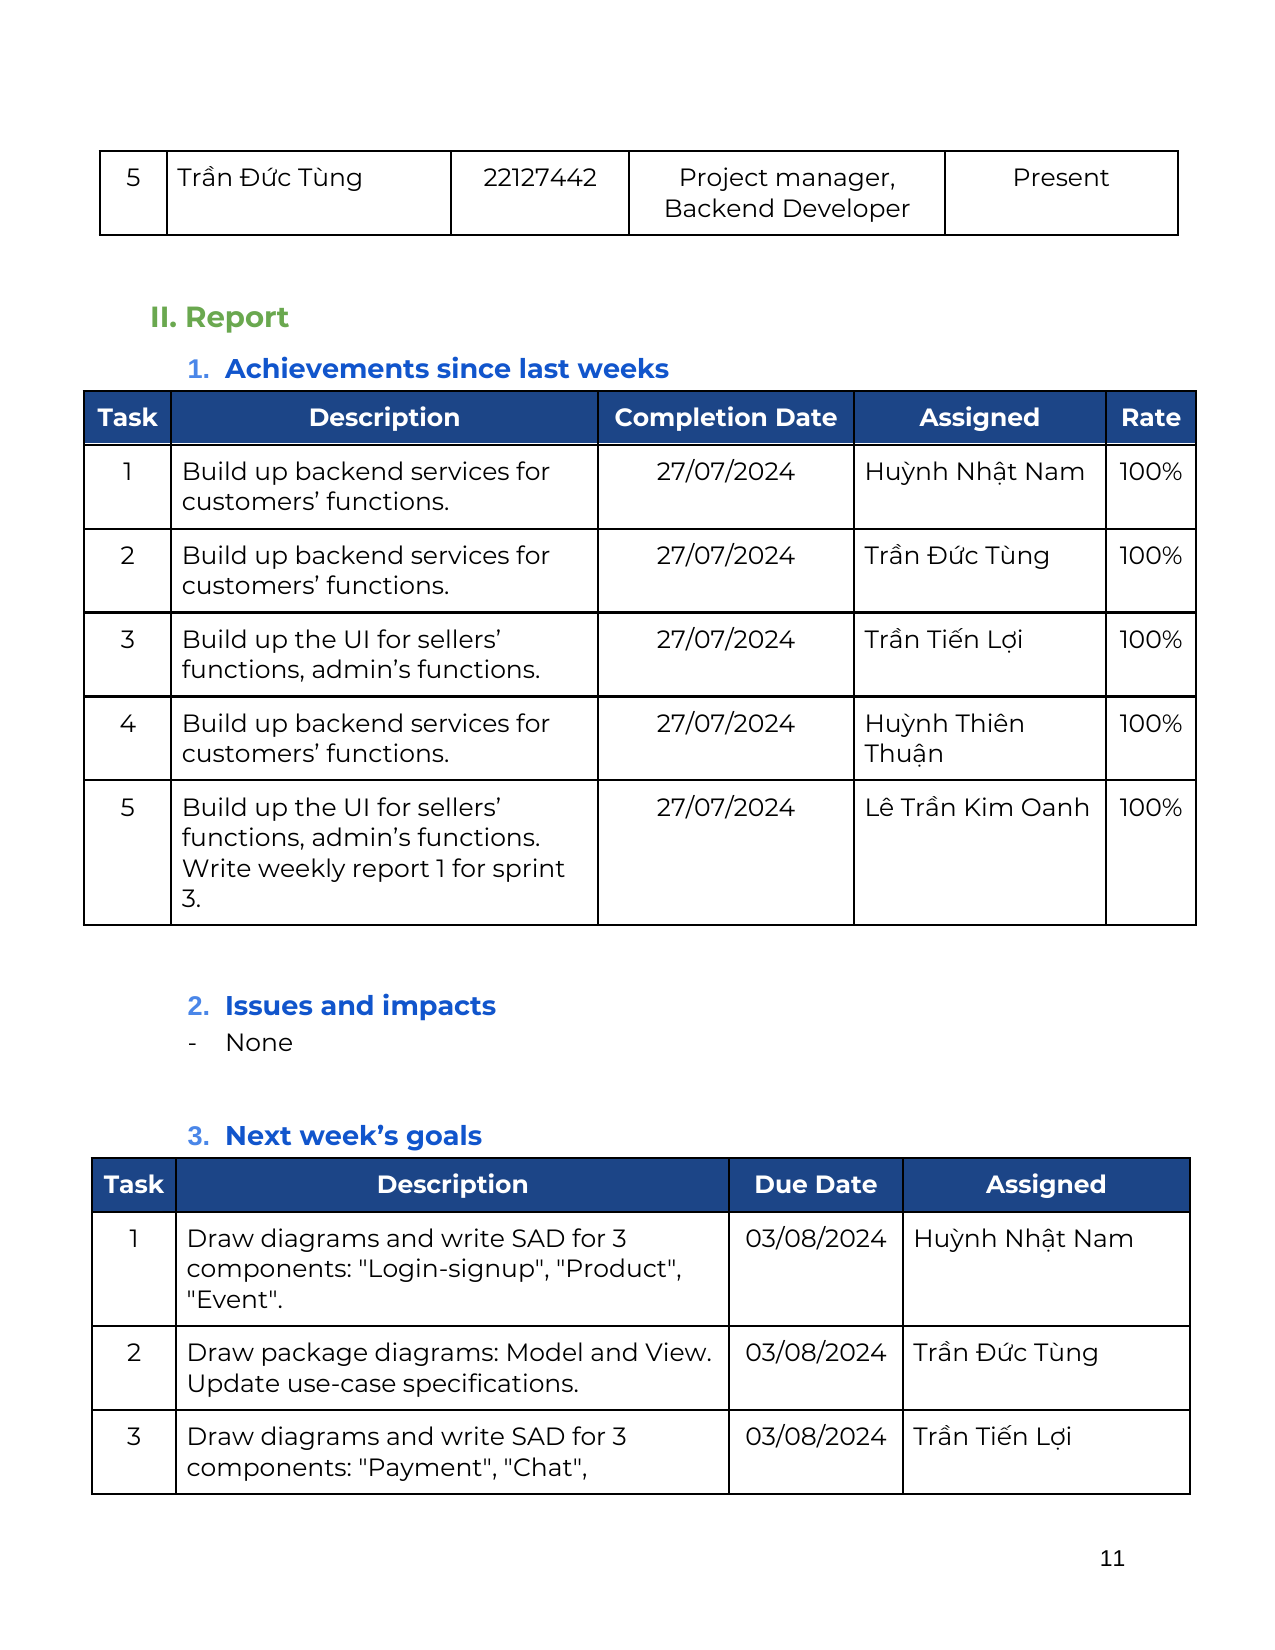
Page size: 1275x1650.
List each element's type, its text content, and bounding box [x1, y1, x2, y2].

list None [187, 1027, 1125, 1058]
table_cell Draw diagrams and write SAD for 3 components: "Payment", "Chat", "DiscountCode". [177, 1411, 728, 1493]
table_cell 27/07/2024 [599, 530, 853, 611]
table_cell 27/07/2024 [599, 614, 853, 695]
table_cell 100% [1107, 781, 1195, 924]
table_header Description [177, 1159, 728, 1211]
table_cell 2 [93, 1327, 175, 1409]
table_cell Trần Đức Tùng [904, 1327, 1189, 1409]
table_header Completion Date [599, 392, 853, 443]
table_cell Trần Tiến Lợi [855, 614, 1105, 695]
table_cell 100% [1107, 698, 1195, 779]
table_cell Build up the UI for sellers’ functions, admin’s functions. [172, 614, 597, 695]
table_cell 2 [85, 530, 170, 611]
table_cell 5 [85, 781, 170, 924]
table_cell Draw package diagrams: Model and View. Update use-case specifications. [177, 1327, 728, 1409]
table_cell Build up backend services for customers’ functions. [172, 446, 597, 527]
table_cell Build up the UI for sellers’ functions, admin’s functions. Write weekly report 1 for sprint 3. [172, 781, 597, 924]
table_cell 4 [85, 698, 170, 779]
table_header Task [85, 392, 170, 443]
table_cell 27/07/2024 [599, 781, 853, 924]
table_cell Present [946, 152, 1177, 234]
table_header Assigned [904, 1159, 1189, 1211]
table_cell 100% [1107, 530, 1195, 611]
table_cell Trần Tiến Lợi [904, 1411, 1189, 1493]
table_cell Huỳnh Nhật Nam [904, 1213, 1189, 1325]
table_header Due Date [730, 1159, 902, 1211]
table_cell 03/08/2024 [730, 1411, 902, 1493]
table_header Rate [1107, 392, 1195, 443]
table_cell 3 [85, 614, 170, 695]
table_cell Build up backend services for customers’ functions. [172, 698, 597, 779]
table_cell 1 [93, 1213, 175, 1325]
table_cell 100% [1107, 446, 1195, 527]
table_cell 27/07/2024 [599, 698, 853, 779]
list Next week’s goals [187, 1119, 1125, 1152]
table_cell 3 [93, 1411, 175, 1493]
table_cell 22127442 [452, 152, 628, 234]
table_header Task [93, 1159, 175, 1211]
table_cell 5 [101, 152, 166, 234]
table_header Description [172, 392, 597, 443]
list Issues and impacts [187, 989, 1125, 1022]
table_header Assigned [855, 392, 1105, 443]
list Achievements since last weeks [187, 352, 1125, 385]
table_cell 03/08/2024 [730, 1327, 902, 1409]
text II. Report [150, 299, 1125, 334]
table_cell 03/08/2024 [730, 1213, 902, 1325]
table_cell Huỳnh Thiên Thuận [855, 698, 1105, 779]
table_cell Draw diagrams and write SAD for 3 components: "Login-signup", "Product", "Event". [177, 1213, 728, 1325]
table_cell 100% [1107, 614, 1195, 695]
table_cell Trần Đức Tùng [855, 530, 1105, 611]
table_cell Project manager, Backend Developer [630, 152, 944, 234]
table_cell Lê Trần Kim Oanh [855, 781, 1105, 924]
table_cell Huỳnh Nhật Nam [855, 446, 1105, 527]
table_cell 27/07/2024 [599, 446, 853, 527]
table_cell Trần Đức Tùng [168, 152, 450, 234]
table_cell 1 [85, 446, 170, 527]
table_cell Build up backend services for customers’ functions. [172, 530, 597, 611]
